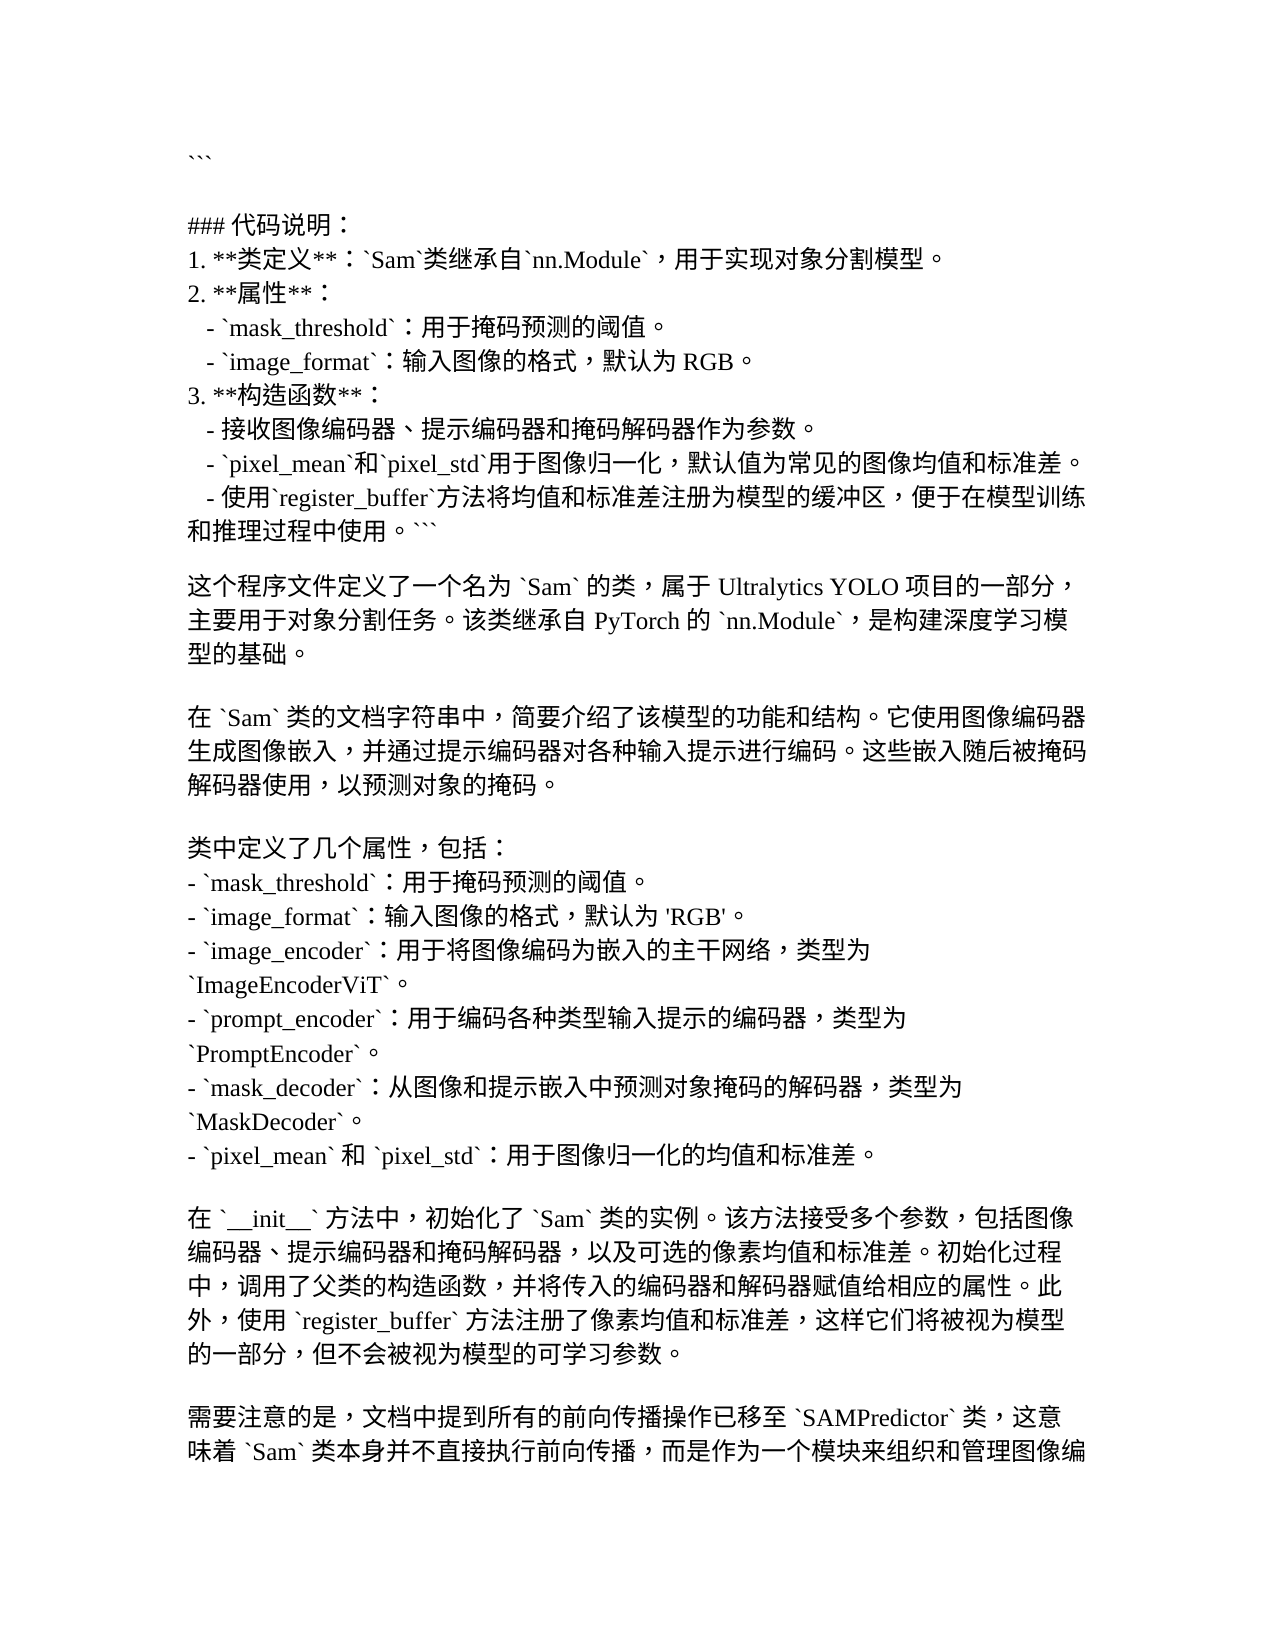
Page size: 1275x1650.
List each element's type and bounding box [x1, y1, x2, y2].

text [187, 150, 1087, 548]
text [187, 569, 1087, 1467]
